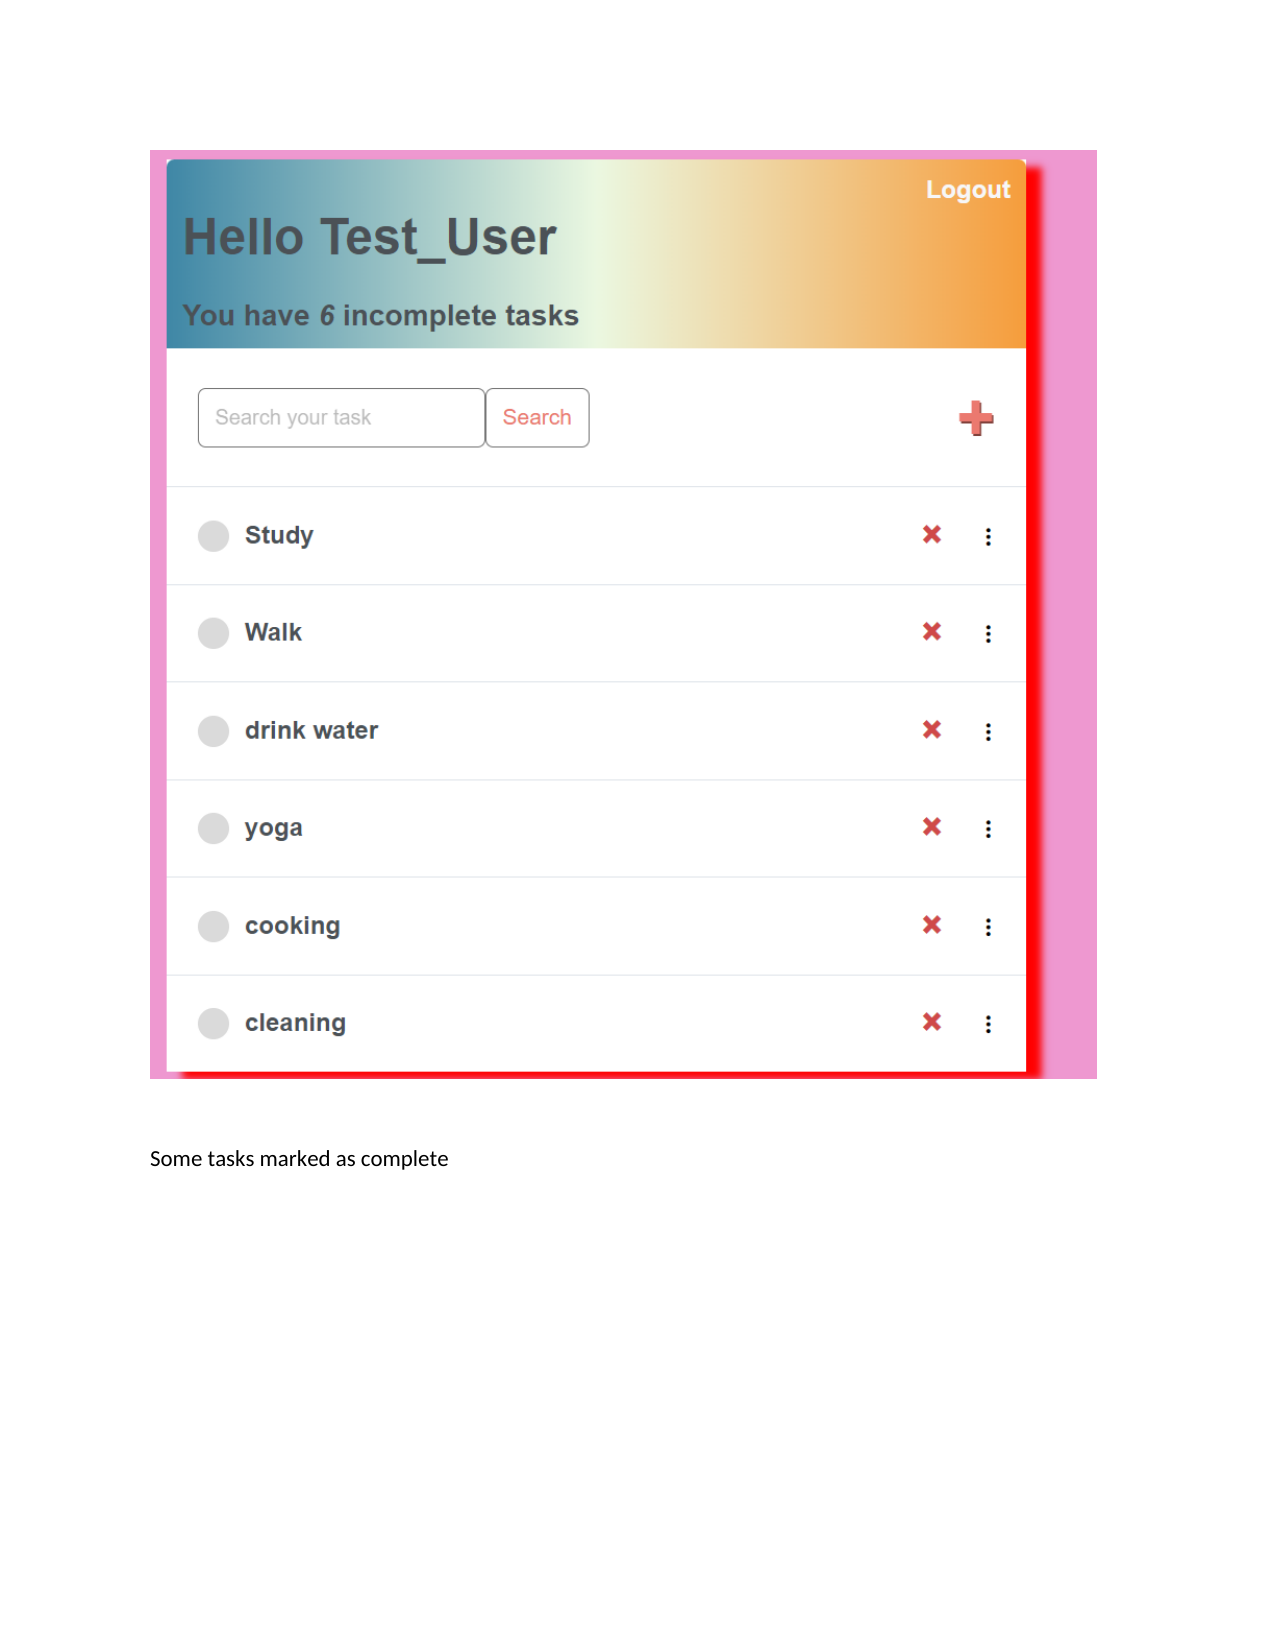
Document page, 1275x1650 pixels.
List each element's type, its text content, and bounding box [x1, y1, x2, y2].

text Some tasks marked as complete [150, 1144, 1125, 1172]
picture [150, 150, 1097, 1079]
